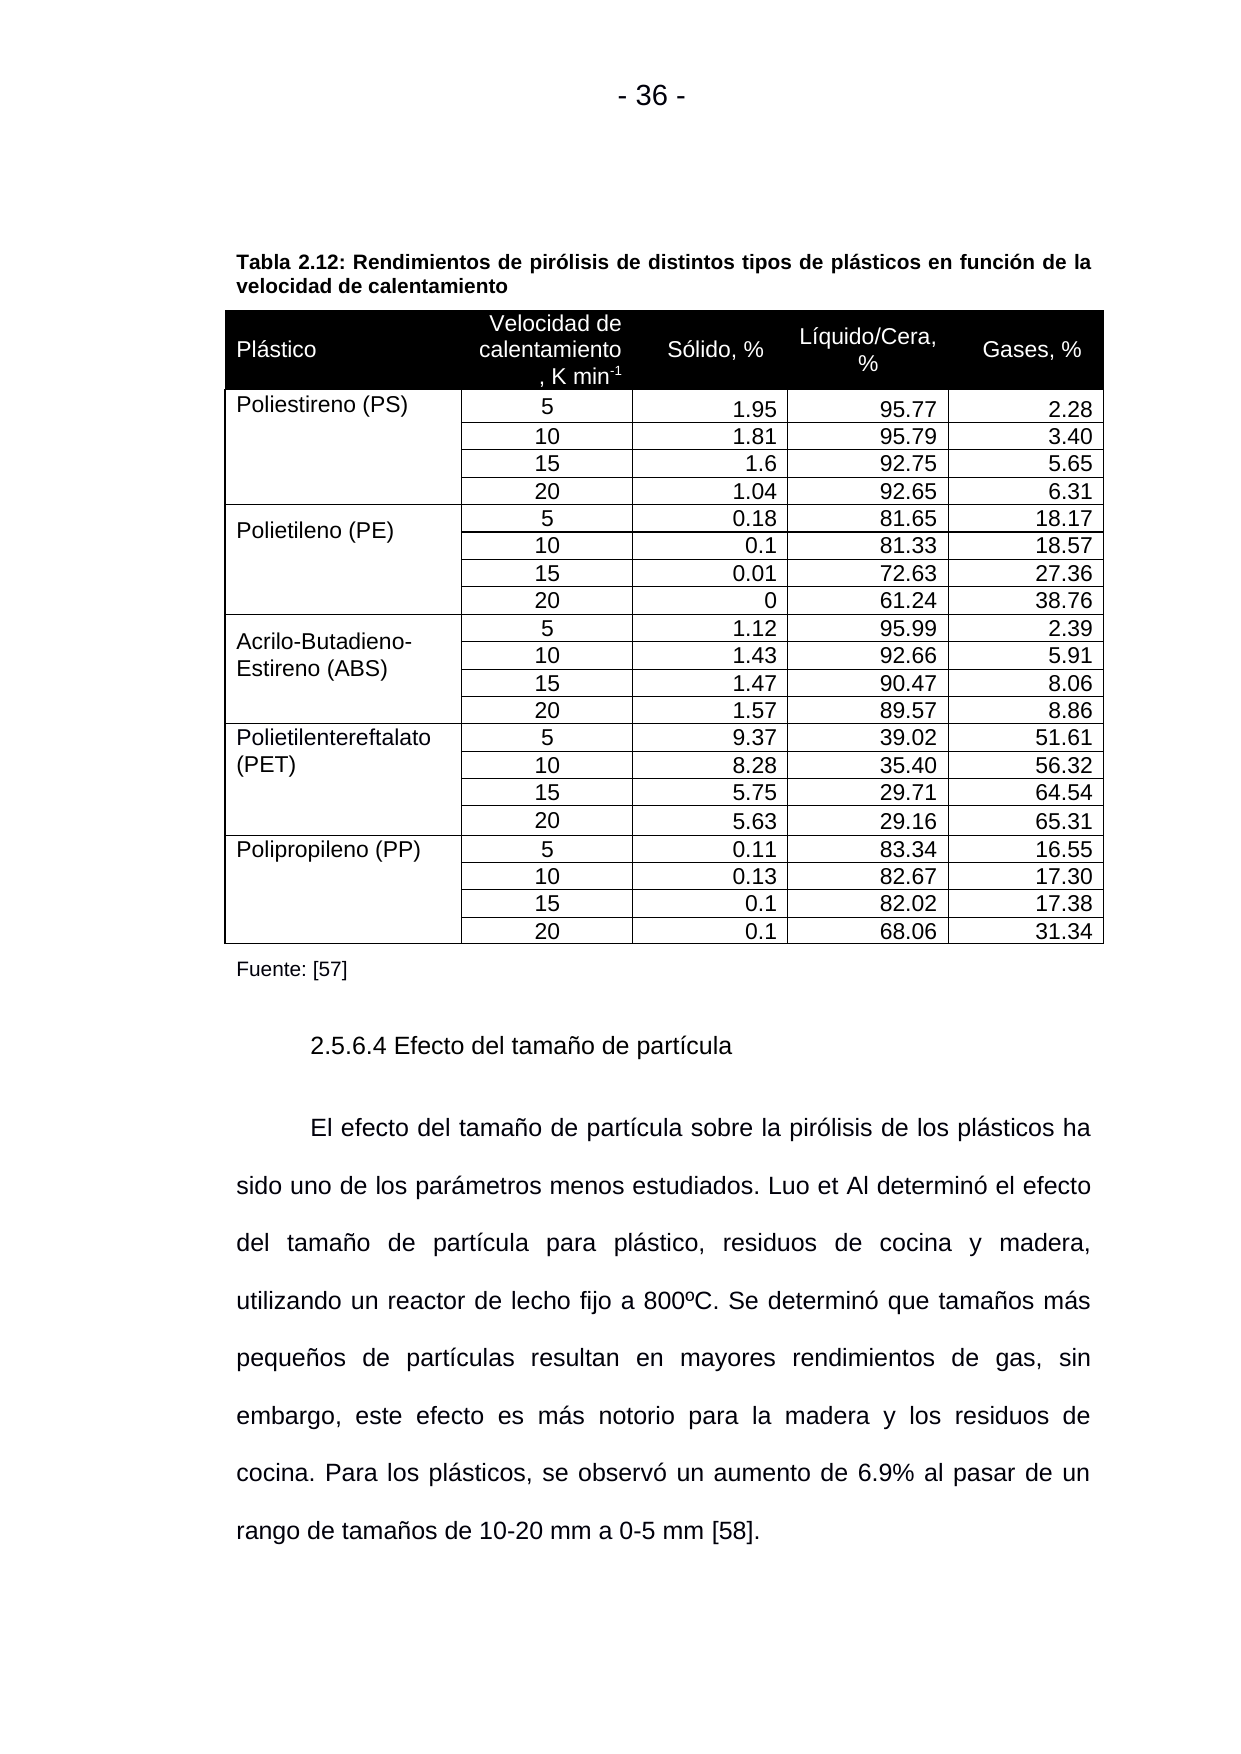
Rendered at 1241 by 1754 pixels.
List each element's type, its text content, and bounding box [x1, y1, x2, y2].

table_cell Polietilentereftalato (PET) [226, 724, 461, 834]
table_cell 9.37 [633, 724, 787, 751]
table_cell 1.04 [633, 478, 787, 504]
table_cell 5 [462, 836, 632, 862]
table_cell 5 [462, 390, 632, 422]
table_cell 0.18 [633, 505, 787, 531]
table_cell 95.99 [788, 615, 948, 641]
table_cell 0.1 [633, 918, 787, 943]
table_cell 16.55 [949, 836, 1103, 862]
table_cell 82.67 [788, 863, 948, 889]
table_cell 6.31 [949, 478, 1103, 504]
table_cell 81.33 [788, 533, 948, 559]
table_header Velocidad de calentamiento, K min-1 [461, 310, 633, 389]
table_cell 89.57 [788, 697, 948, 723]
table_cell 65.31 [949, 806, 1103, 834]
table_cell 20 [462, 918, 632, 943]
table_cell 0.1 [633, 890, 787, 917]
table_cell 1.57 [633, 697, 787, 723]
table_cell 20 [462, 697, 632, 723]
table_cell 61.24 [788, 587, 948, 614]
table_cell 10 [462, 863, 632, 889]
table_cell 72.63 [788, 560, 948, 586]
table_cell 95.77 [788, 390, 948, 422]
table_cell 8.86 [949, 697, 1103, 723]
table_cell 1.95 [633, 390, 787, 422]
table_cell 5.75 [633, 779, 787, 805]
text El efecto del tamaño de partícula sobre la pirólisis de los plásticos ha sido uno de los parámetros menos estudiados. Luo et Al determinó el efecto del tamaño de partícula para plástico, residuos de cocina y madera, utilizando un reactor de lecho fijo a 800ºC. Se determinó que tamaños más pequeños de partículas resultan en mayores rendimientos de gas, sin embargo, este efecto es más notorio para la madera y los residuos de cocina. Para los plásticos, se observó un aumento de 6.9% al pasar de un rango de tamaños de 10-20 mm a 0-5 mm [58]. [236, 1113, 1092, 1544]
table_cell 10 [462, 533, 632, 559]
table_cell 5.65 [949, 450, 1103, 477]
table_cell 90.47 [788, 670, 948, 696]
table_cell 0.11 [633, 836, 787, 862]
table_cell 81.65 [788, 505, 948, 531]
table_cell 29.16 [788, 806, 948, 834]
table_cell 15 [462, 670, 632, 696]
table_cell 1.81 [633, 423, 787, 449]
table_cell 15 [462, 890, 632, 917]
table_cell 92.65 [788, 478, 948, 504]
table_cell 82.02 [788, 890, 948, 917]
subtitle Efecto del tamaño de partícula [236, 1031, 1092, 1059]
table_cell 10 [462, 752, 632, 778]
table_cell 5.91 [949, 642, 1103, 668]
table_header Sólido, % [633, 310, 788, 389]
table_cell 20 [462, 587, 632, 614]
table_cell 1.47 [633, 670, 787, 696]
table_cell 8.28 [633, 752, 787, 778]
table_cell 15 [462, 450, 632, 477]
table_cell 92.66 [788, 642, 948, 668]
table_cell Acrilo-Butadieno-Estireno (ABS) [226, 615, 461, 723]
table_cell 5 [462, 615, 632, 641]
table_cell 0.13 [633, 863, 787, 889]
table_cell 3.40 [949, 423, 1103, 449]
table_cell Poliestireno (PS) [226, 390, 461, 504]
table_header Plástico [225, 310, 461, 389]
table_cell 15 [462, 560, 632, 586]
table_cell 18.17 [949, 505, 1103, 531]
table_cell 20 [462, 478, 632, 504]
table_cell 38.76 [949, 587, 1103, 614]
table_cell 39.02 [788, 724, 948, 751]
table_cell 1.12 [633, 615, 787, 641]
table_cell 56.32 [949, 752, 1103, 778]
table_cell 95.79 [788, 423, 948, 449]
table_cell 51.61 [949, 724, 1103, 751]
table_cell Polipropileno (PP) [226, 836, 461, 943]
table_cell 20 [462, 806, 632, 834]
table_cell 64.54 [949, 779, 1103, 805]
table_cell 18.57 [949, 533, 1103, 559]
table_cell 17.30 [949, 863, 1103, 889]
table_cell 15 [462, 779, 632, 805]
table_header Gases, % [948, 310, 1104, 389]
table_cell Polietileno (PE) [226, 505, 461, 614]
table_cell 5 [462, 724, 632, 751]
table_cell 1.43 [633, 642, 787, 668]
table_cell 29.71 [788, 779, 948, 805]
table_header Líquido/Cera, % [788, 310, 948, 389]
table_cell 1.6 [633, 450, 787, 477]
table_cell 35.40 [788, 752, 948, 778]
table_cell 0.1 [633, 533, 787, 559]
table_cell 10 [462, 423, 632, 449]
table_cell 8.06 [949, 670, 1103, 696]
table_cell 0 [633, 587, 787, 614]
table_cell 31.34 [949, 918, 1103, 943]
table_cell 5.63 [633, 806, 787, 834]
table_cell 83.34 [788, 836, 948, 862]
table_cell 27.36 [949, 560, 1103, 586]
table_cell 2.28 [949, 390, 1103, 422]
table_cell 68.06 [788, 918, 948, 943]
table_cell 17.38 [949, 890, 1103, 917]
text Fuente: [57] [236, 957, 1092, 981]
table_cell 2.39 [949, 615, 1103, 641]
table_cell 10 [462, 642, 632, 668]
table_cell 5 [462, 505, 632, 531]
table_cell 0.01 [633, 560, 787, 586]
table_cell 92.75 [788, 450, 948, 477]
